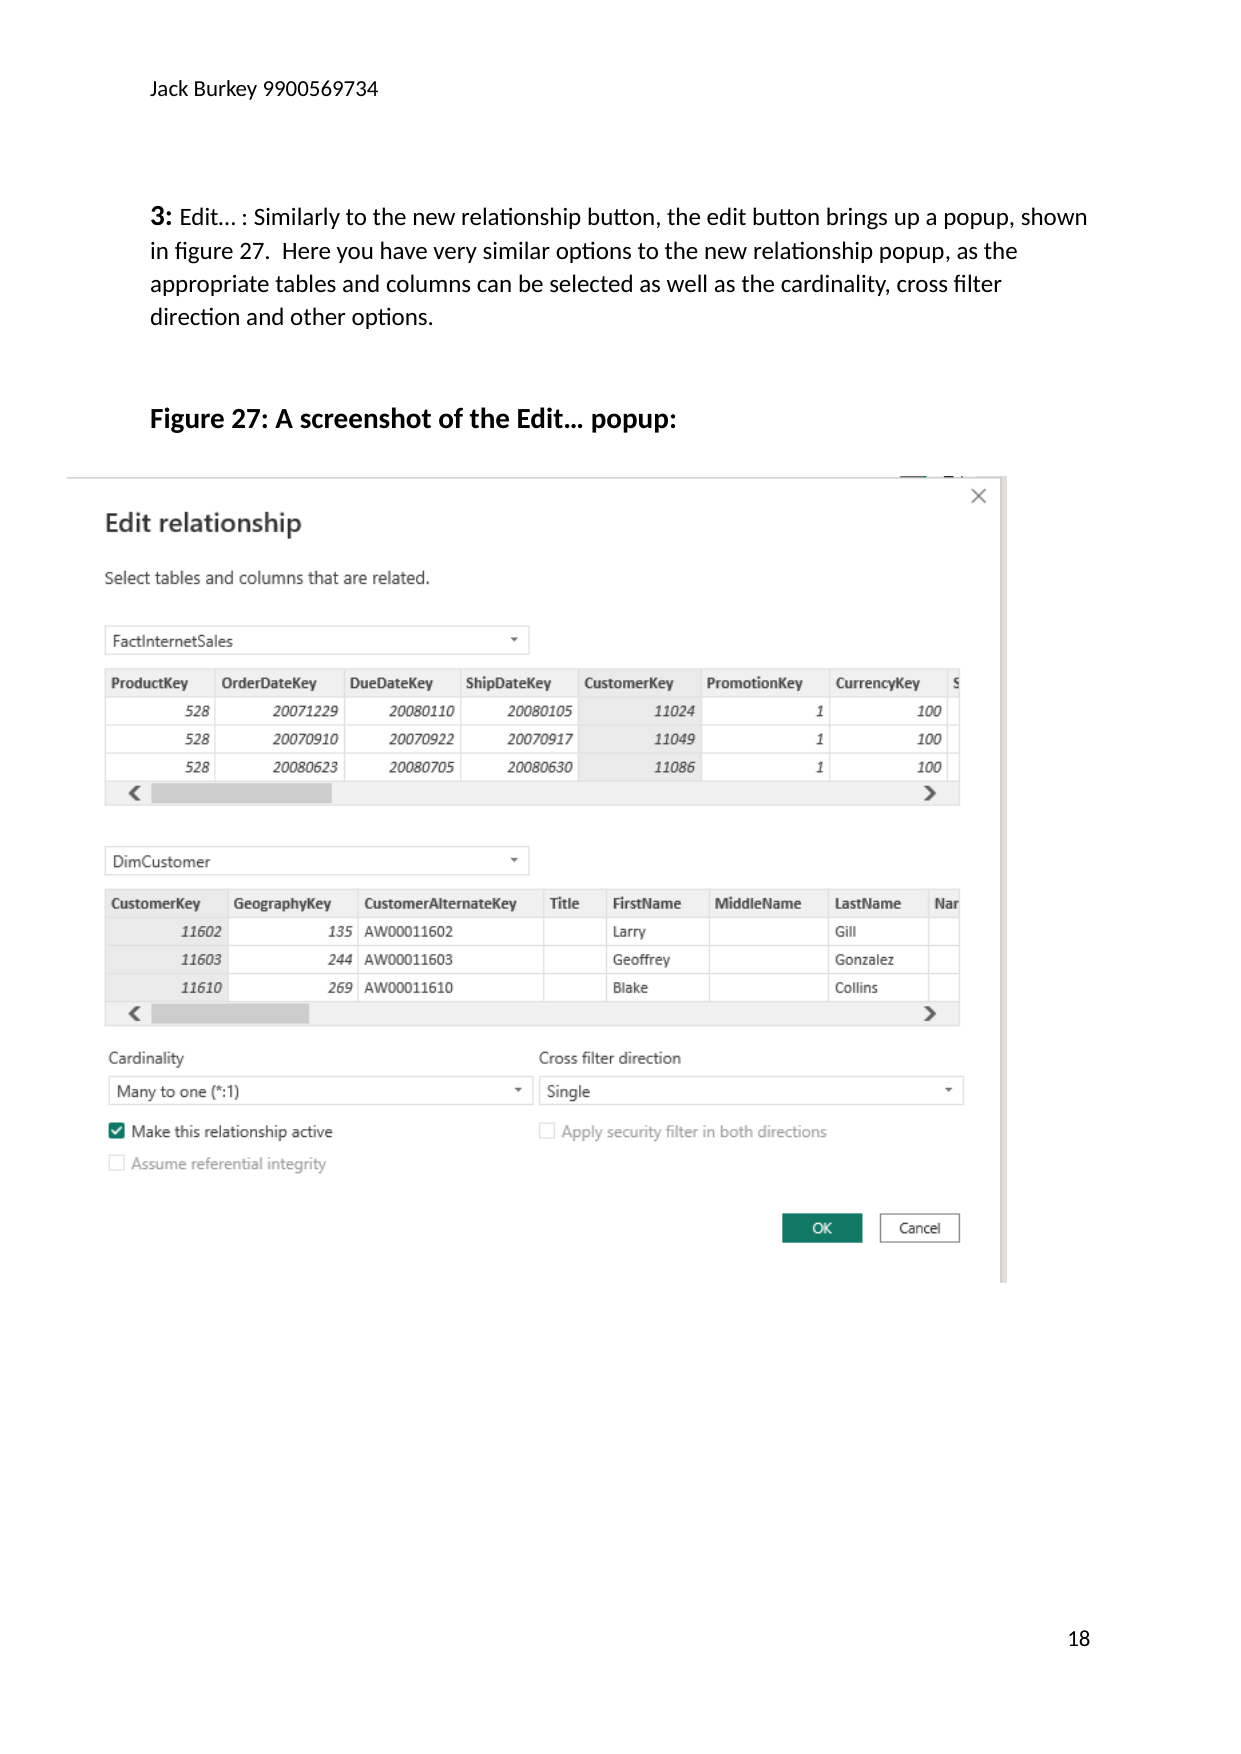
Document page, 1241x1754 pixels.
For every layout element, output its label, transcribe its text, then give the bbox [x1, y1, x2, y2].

text Figure 27: A screenshot of the Edit… popup: [150, 400, 1090, 436]
picture [66, 476, 1007, 1283]
text 3: Edit… : Similarly to the new relationship button, the edit button brings up a popup, shown in figure 27. Here you have very similar options to the new relationship popup, as the appropriate tables and columns can be selected as well as the cardinality, cross filter direction and other options. [150, 197, 1090, 331]
